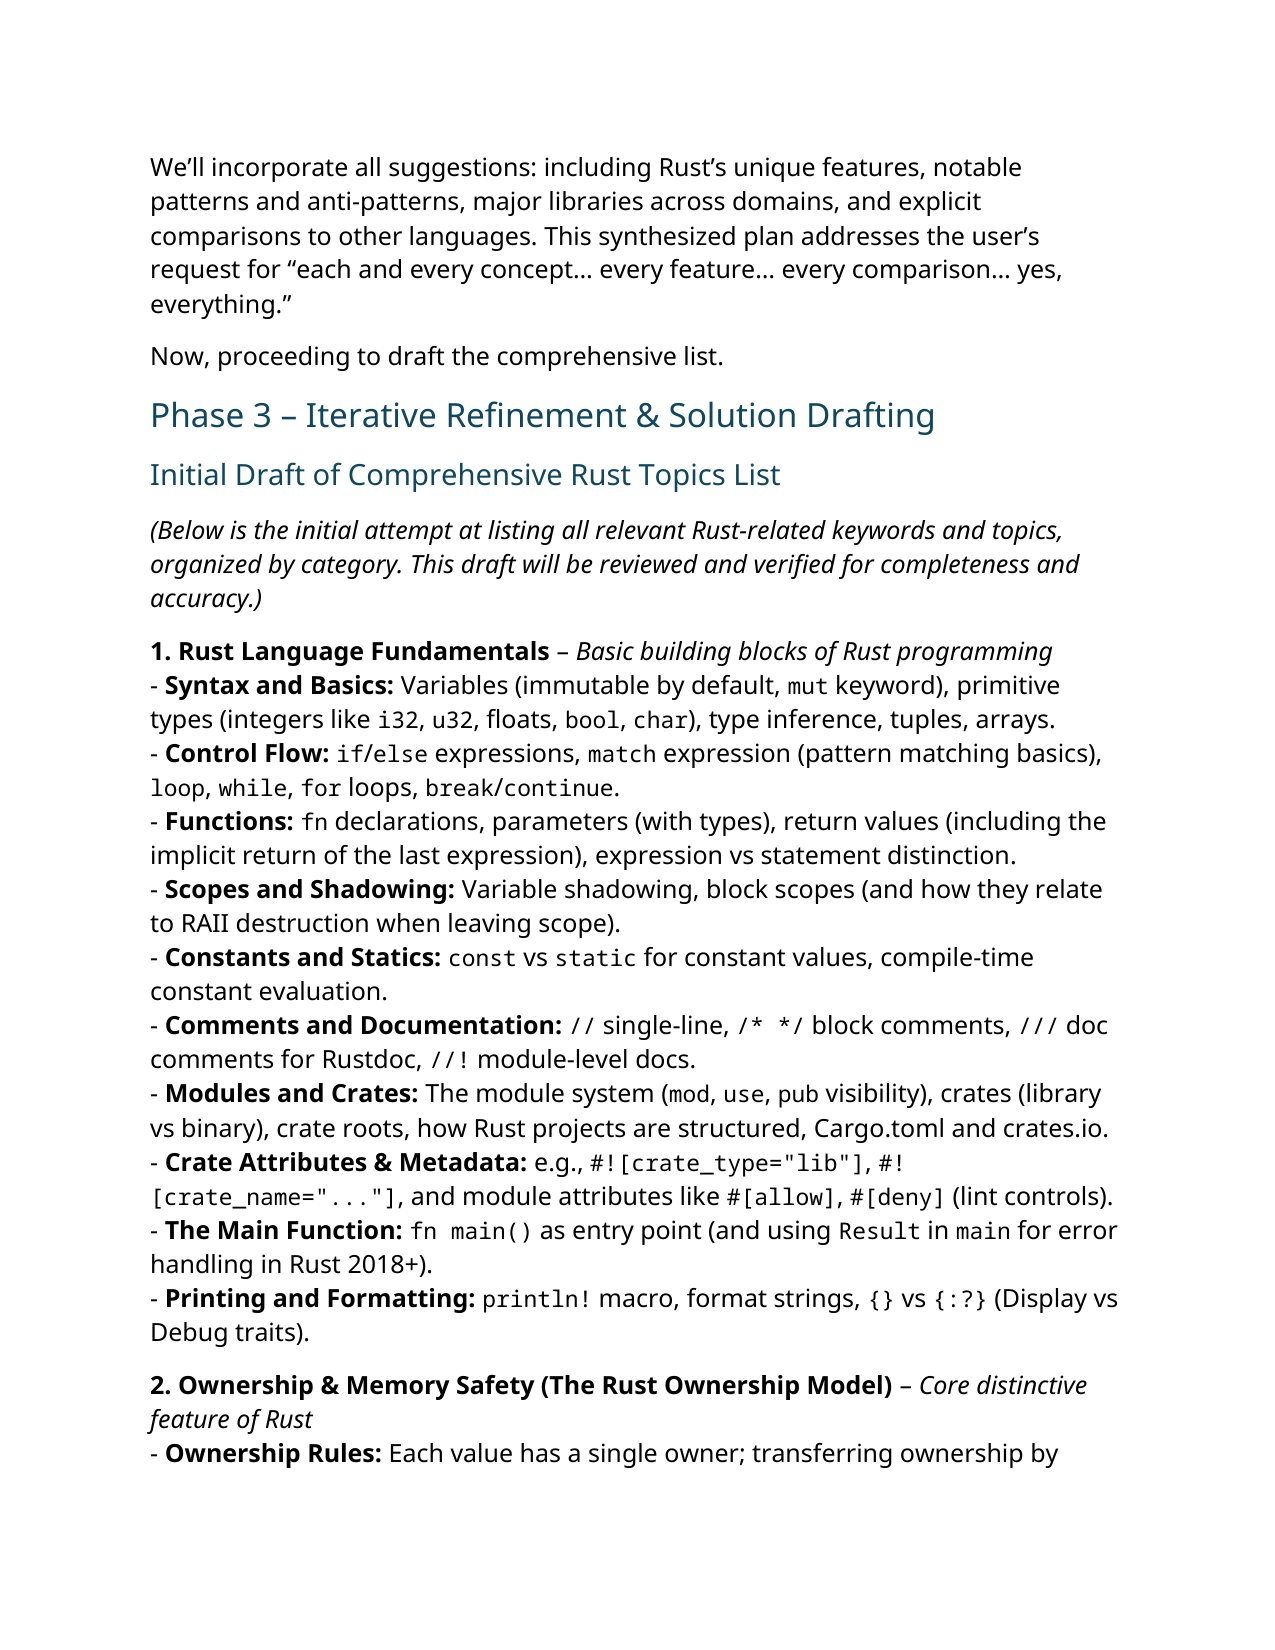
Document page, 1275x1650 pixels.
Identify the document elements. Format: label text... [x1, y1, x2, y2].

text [150, 1367, 1125, 1469]
subtitle Phase 3 – Iterative Refinement & Solution Drafting [150, 392, 1125, 437]
text Now, proceeding to draft the comprehensive list. [150, 339, 1125, 373]
text We’ll incorporate all suggestions: including Rust’s unique features, notable patterns and anti-patterns, major libraries across domains, and explicit comparisons to other languages. This synthesized plan addresses the user’s request for “each and every concept… every feature… every comparison… yes, everything.” [150, 150, 1125, 320]
text (Below is the initial attempt at listing all relevant Rust-related keywords and topics, organized by category. This draft will be reviewed and verified for completeness and accuracy.) [150, 512, 1125, 614]
subtitle Initial Draft of Comprehensive Rust Topics List [150, 454, 1125, 494]
text 1. Rust Language Fundamentals – Basic building blocks of Rust programming - Syntax and Basics: Variables (immutable by default, mut keyword), primitive types (integers like i32, u32, floats, bool, char), type inference, tuples, arrays. - Control Flow: if/else expressions, match expression (pattern matching basics), loop, while, for loops, break/continue. - Functions: fn declarations, parameters (with types), return values (including the implicit return of the last expression), expression vs statement distinction. - Scopes and Shadowing: Variable shadowing, block scopes (and how they relate to RAII destruction when leaving scope). - Constants and Statics: const vs static for constant values, compile-time constant evaluation. - Comments and Documentation: // single-line, /* */ block comments, /// doc comments for Rustdoc, //! module-level docs. - Modules and Crates: The module system (mod, use, pub visibility), crates (library vs binary), crate roots, how Rust projects are structured, Cargo.toml and crates.io. - Crate Attributes & Metadata: e.g., #![crate_type="lib"], #![crate_name="..."], and module attributes like #[allow], #[deny] (lint controls). - The Main Function: fn main() as entry point (and using Result in main for error handling in Rust 2018+). - Printing and Formatting: println! macro, format strings, {} vs {:?} (Display vs Debug traits). [150, 633, 1125, 1349]
